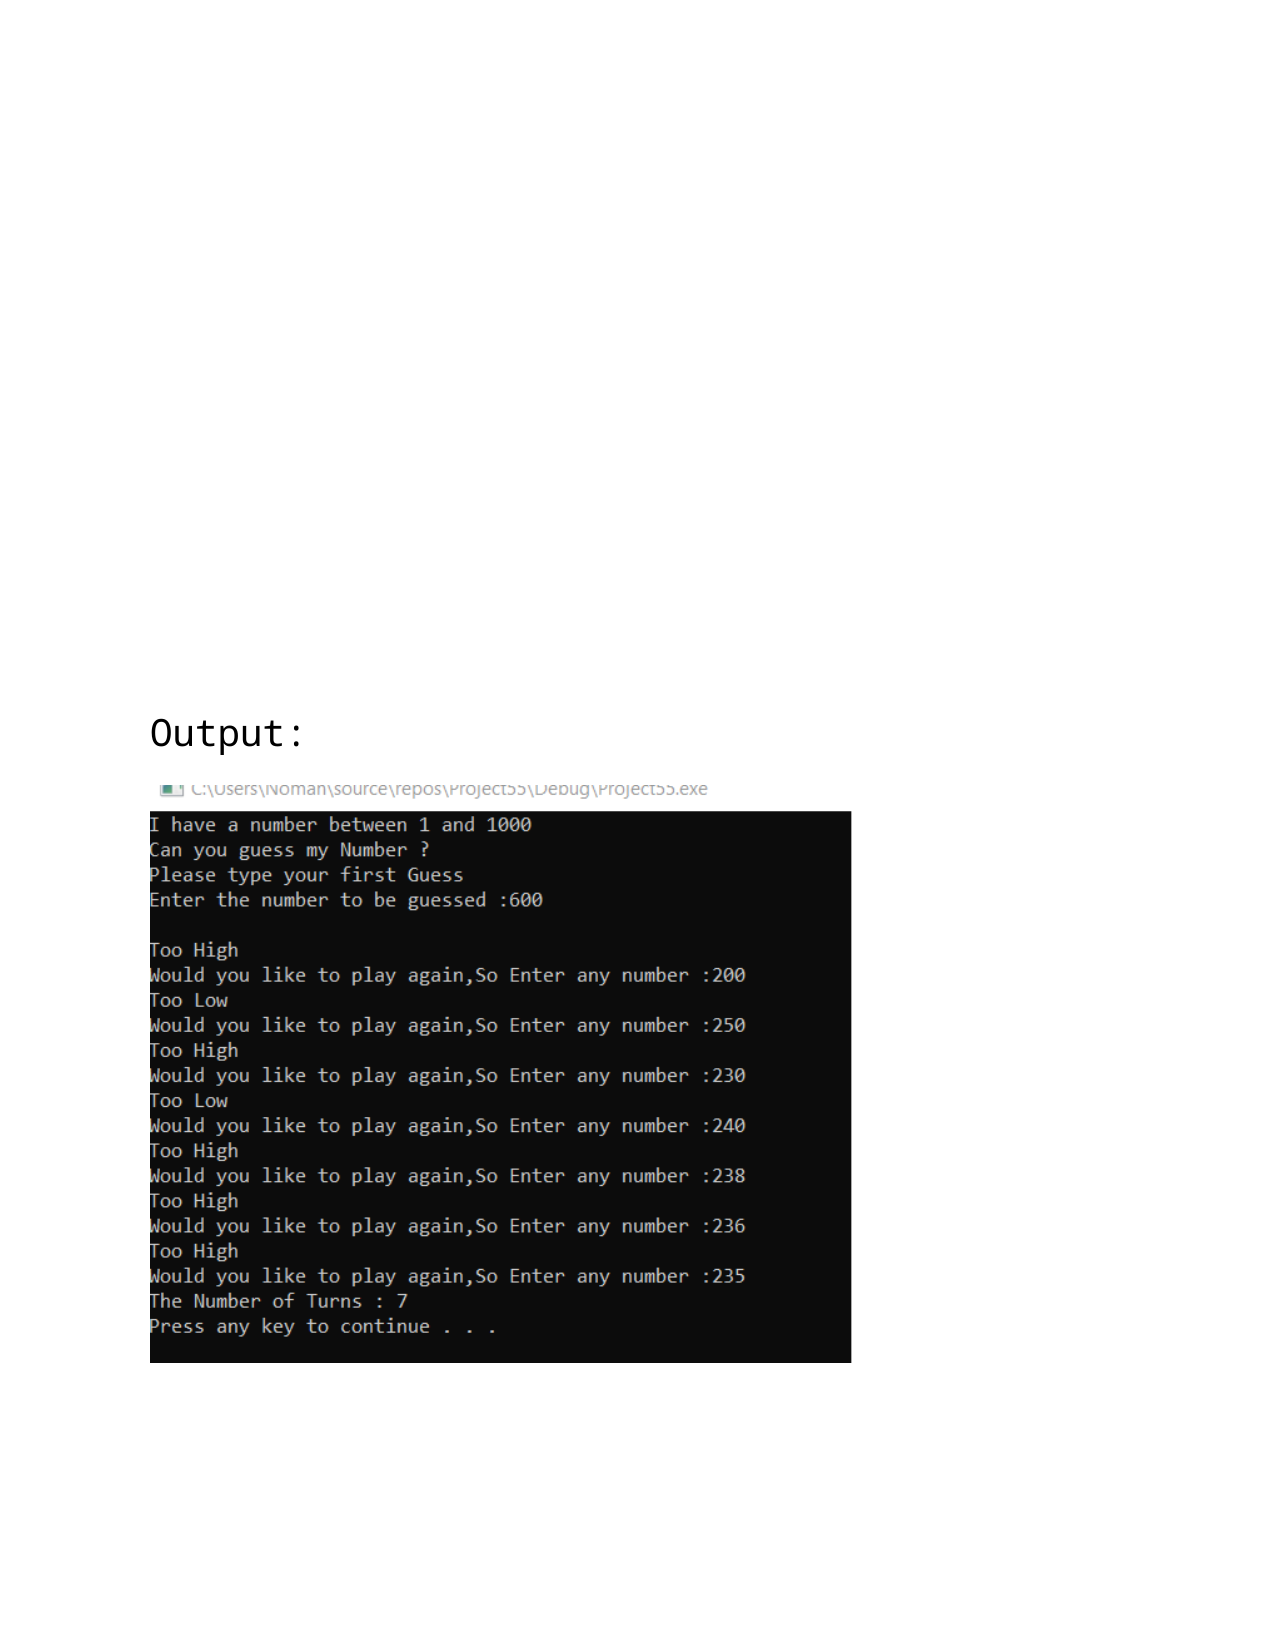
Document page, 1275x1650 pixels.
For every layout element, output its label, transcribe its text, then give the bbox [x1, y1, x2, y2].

text Output: [150, 706, 1125, 757]
picture [150, 785, 852, 1363]
